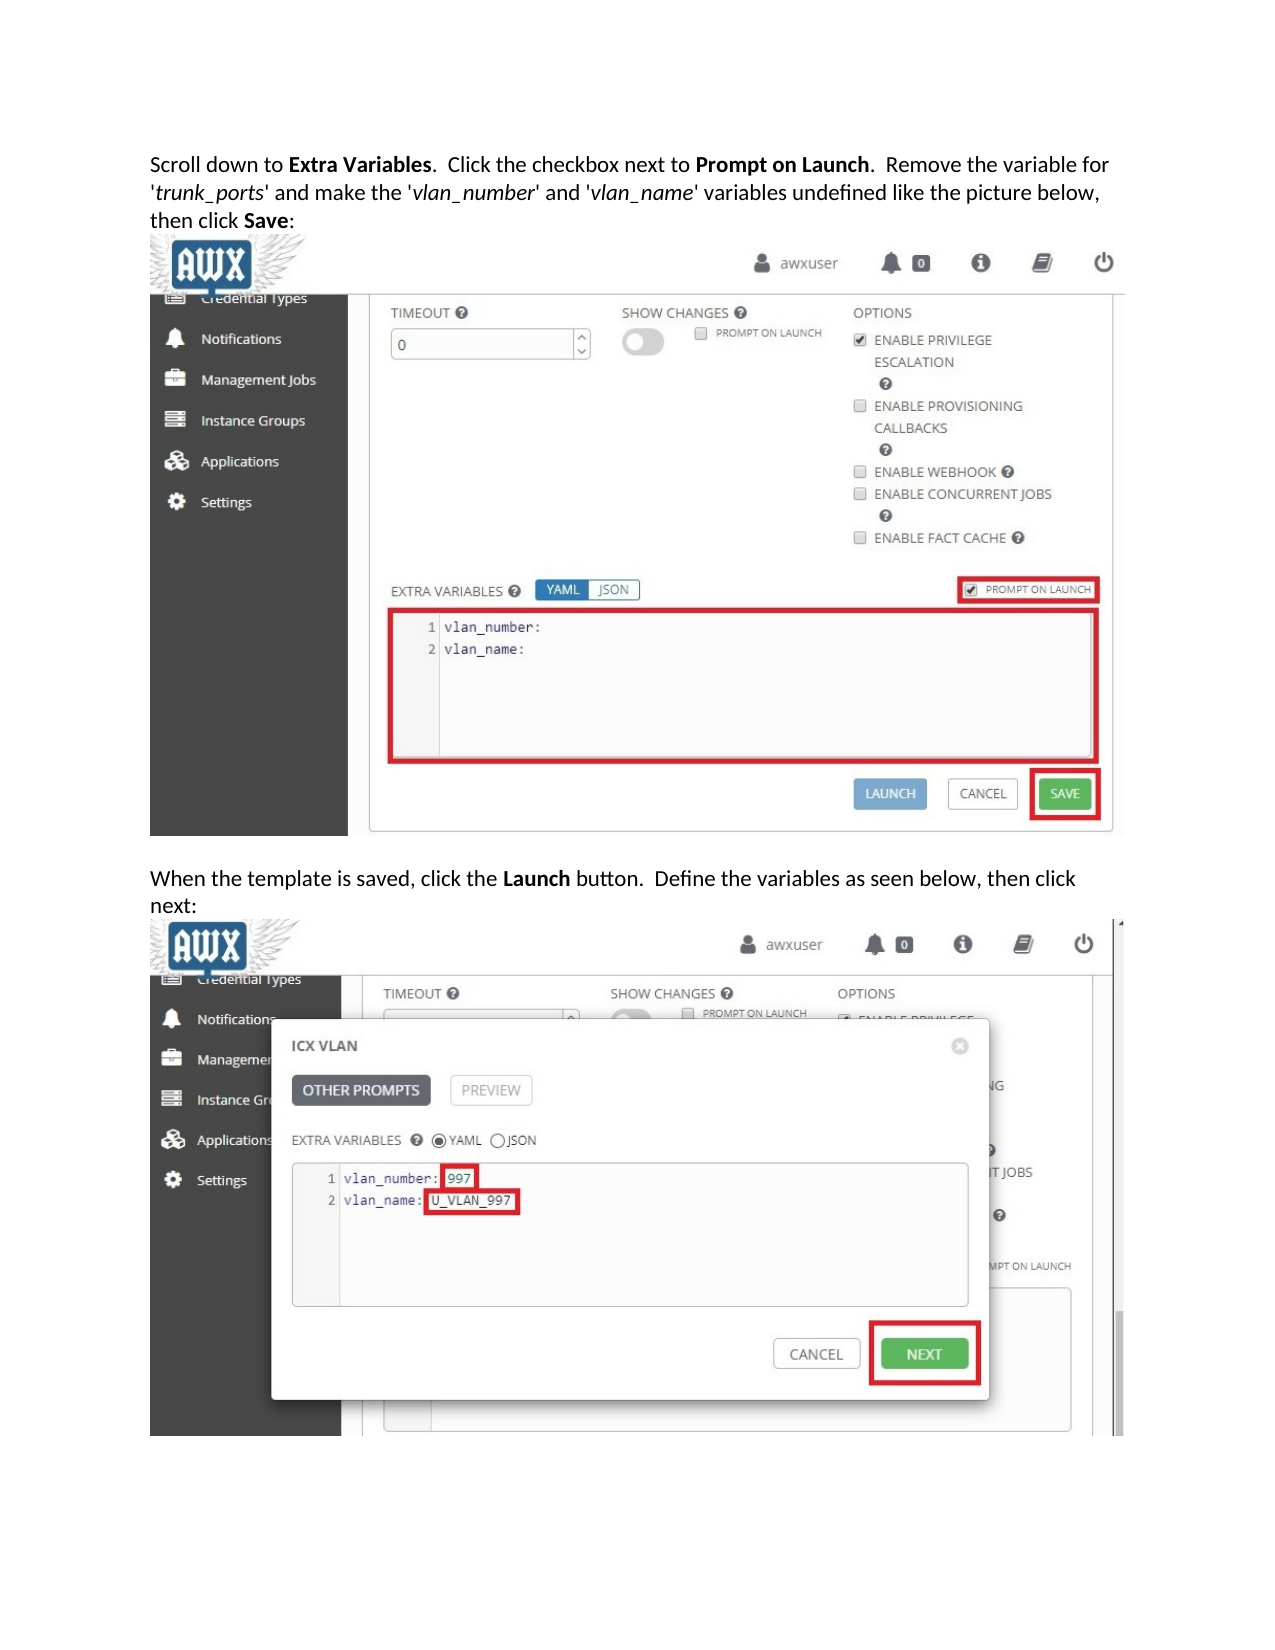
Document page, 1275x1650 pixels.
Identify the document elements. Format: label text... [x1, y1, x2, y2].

picture [150, 234, 1125, 836]
text Scroll down to Extra Variables. Click the checkbox next to Prompt on Launch. Remove the variable for 'trunk_ports' and make the 'vlan_number' and 'vlan_name' variables undefined like the picture below, then click Save: [150, 150, 1125, 234]
text When the template is saved, click the Launch button. Define the variables as seen below, then click next: [150, 864, 1125, 920]
picture [150, 919, 1124, 1436]
